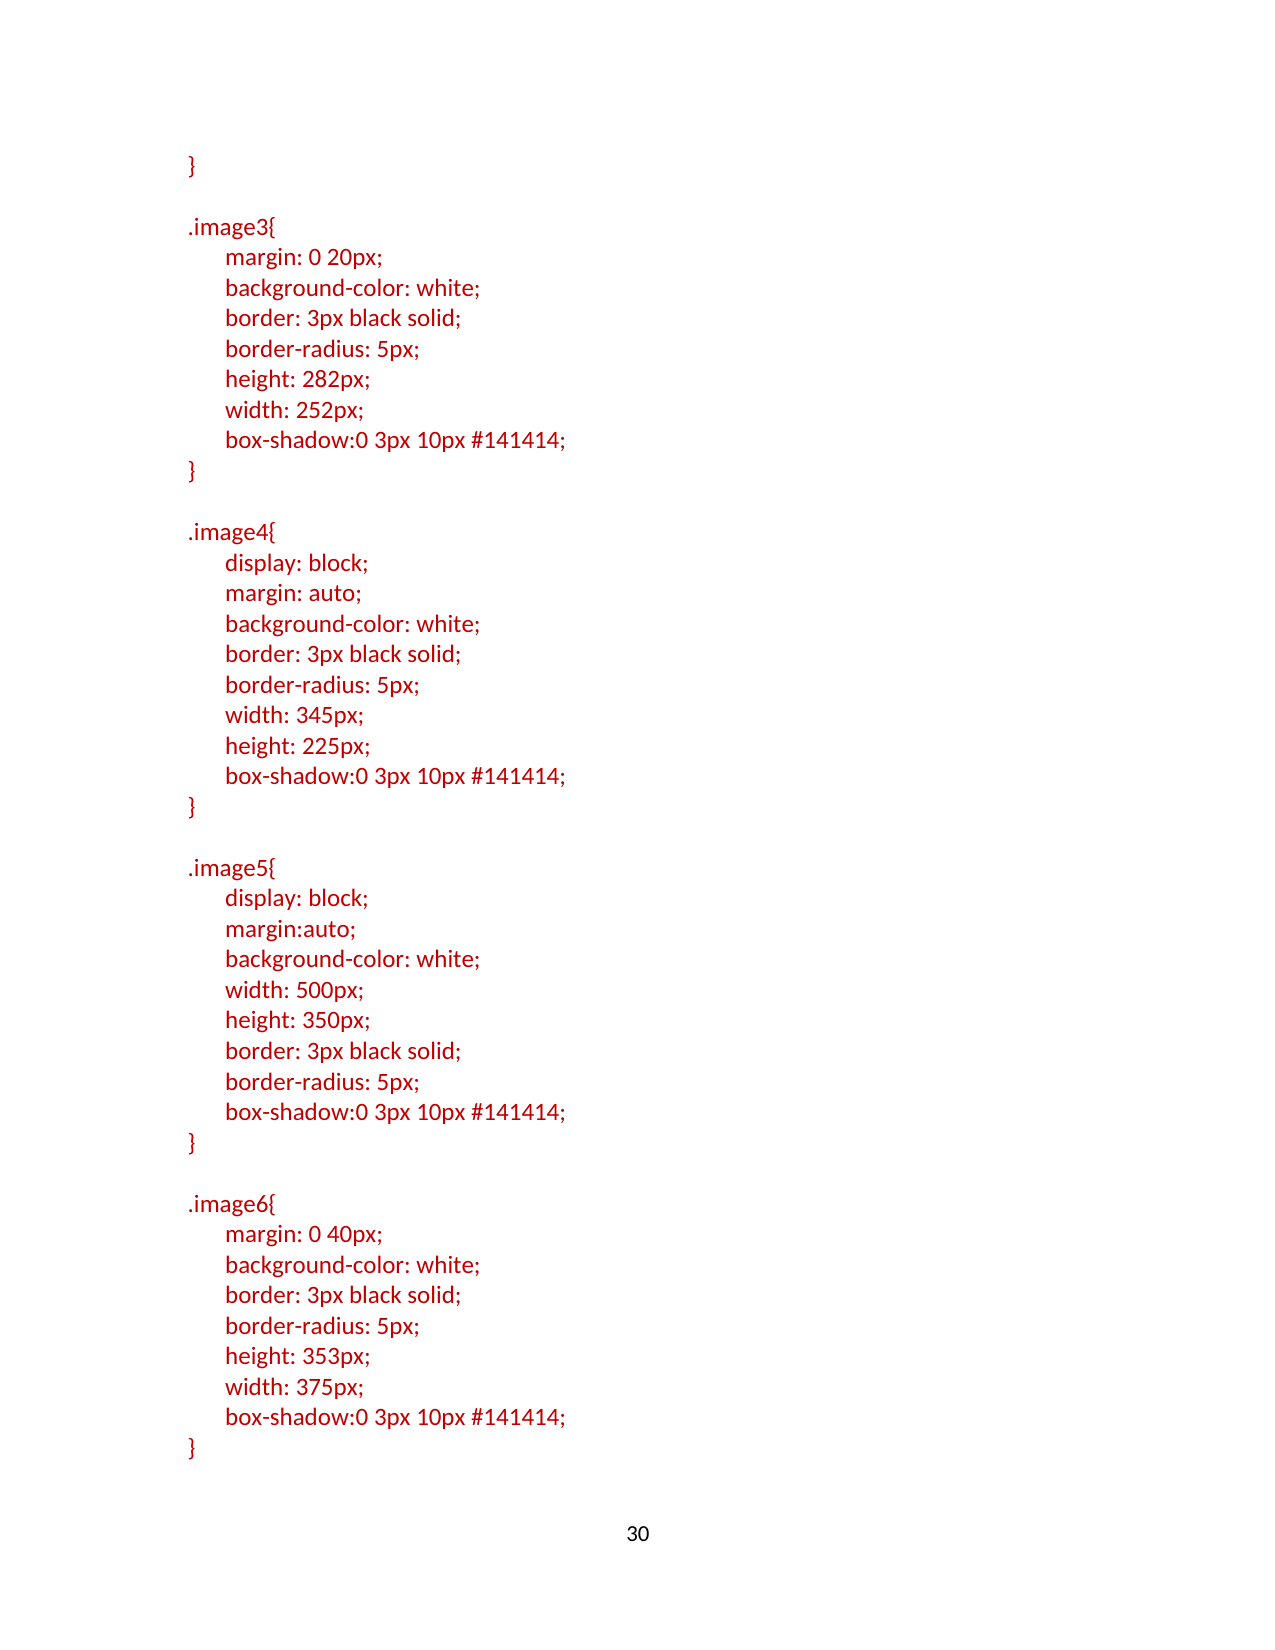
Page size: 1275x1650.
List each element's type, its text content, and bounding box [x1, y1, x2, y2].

text .image6{ [187, 1188, 1125, 1218]
text height: 353px; [187, 1340, 1125, 1371]
text } [187, 791, 1125, 821]
text border-radius: 5px; [187, 1310, 1125, 1340]
text box-shadow:0 3px 10px #141414; [187, 1096, 1125, 1127]
text .image4{ [187, 516, 1125, 547]
text width: 345px; [187, 699, 1125, 730]
text .image5{ [187, 852, 1125, 882]
text border: 3px black solid; [187, 303, 1125, 333]
text height: 350px; [187, 1004, 1125, 1035]
text height: 225px; [187, 730, 1125, 760]
text border: 3px black solid; [187, 1279, 1125, 1310]
text box-shadow:0 3px 10px #141414; [187, 425, 1125, 455]
text } [187, 1432, 1125, 1462]
text margin: auto; [187, 577, 1125, 608]
text margin: 0 20px; [187, 242, 1125, 272]
text border: 3px black solid; [187, 638, 1125, 669]
text box-shadow:0 3px 10px #141414; [187, 760, 1125, 791]
text border: 3px black solid; [187, 1035, 1125, 1066]
text } [187, 150, 1125, 181]
text border-radius: 5px; [187, 669, 1125, 699]
text width: 375px; [187, 1371, 1125, 1401]
text width: 500px; [187, 974, 1125, 1004]
text background-color: white; [187, 943, 1125, 974]
text } [187, 1127, 1125, 1157]
text background-color: white; [187, 608, 1125, 638]
text width: 252px; [187, 394, 1125, 425]
text box-shadow:0 3px 10px #141414; [187, 1401, 1125, 1432]
text border-radius: 5px; [187, 1066, 1125, 1096]
text display: block; [187, 547, 1125, 577]
text .image3{ [187, 211, 1125, 242]
text margin: 0 40px; [187, 1218, 1125, 1249]
text background-color: white; [187, 272, 1125, 303]
text } [187, 455, 1125, 486]
text height: 282px; [187, 364, 1125, 394]
text margin:auto; [187, 913, 1125, 943]
text border-radius: 5px; [187, 333, 1125, 364]
text background-color: white; [187, 1249, 1125, 1279]
text display: block; [187, 882, 1125, 913]
